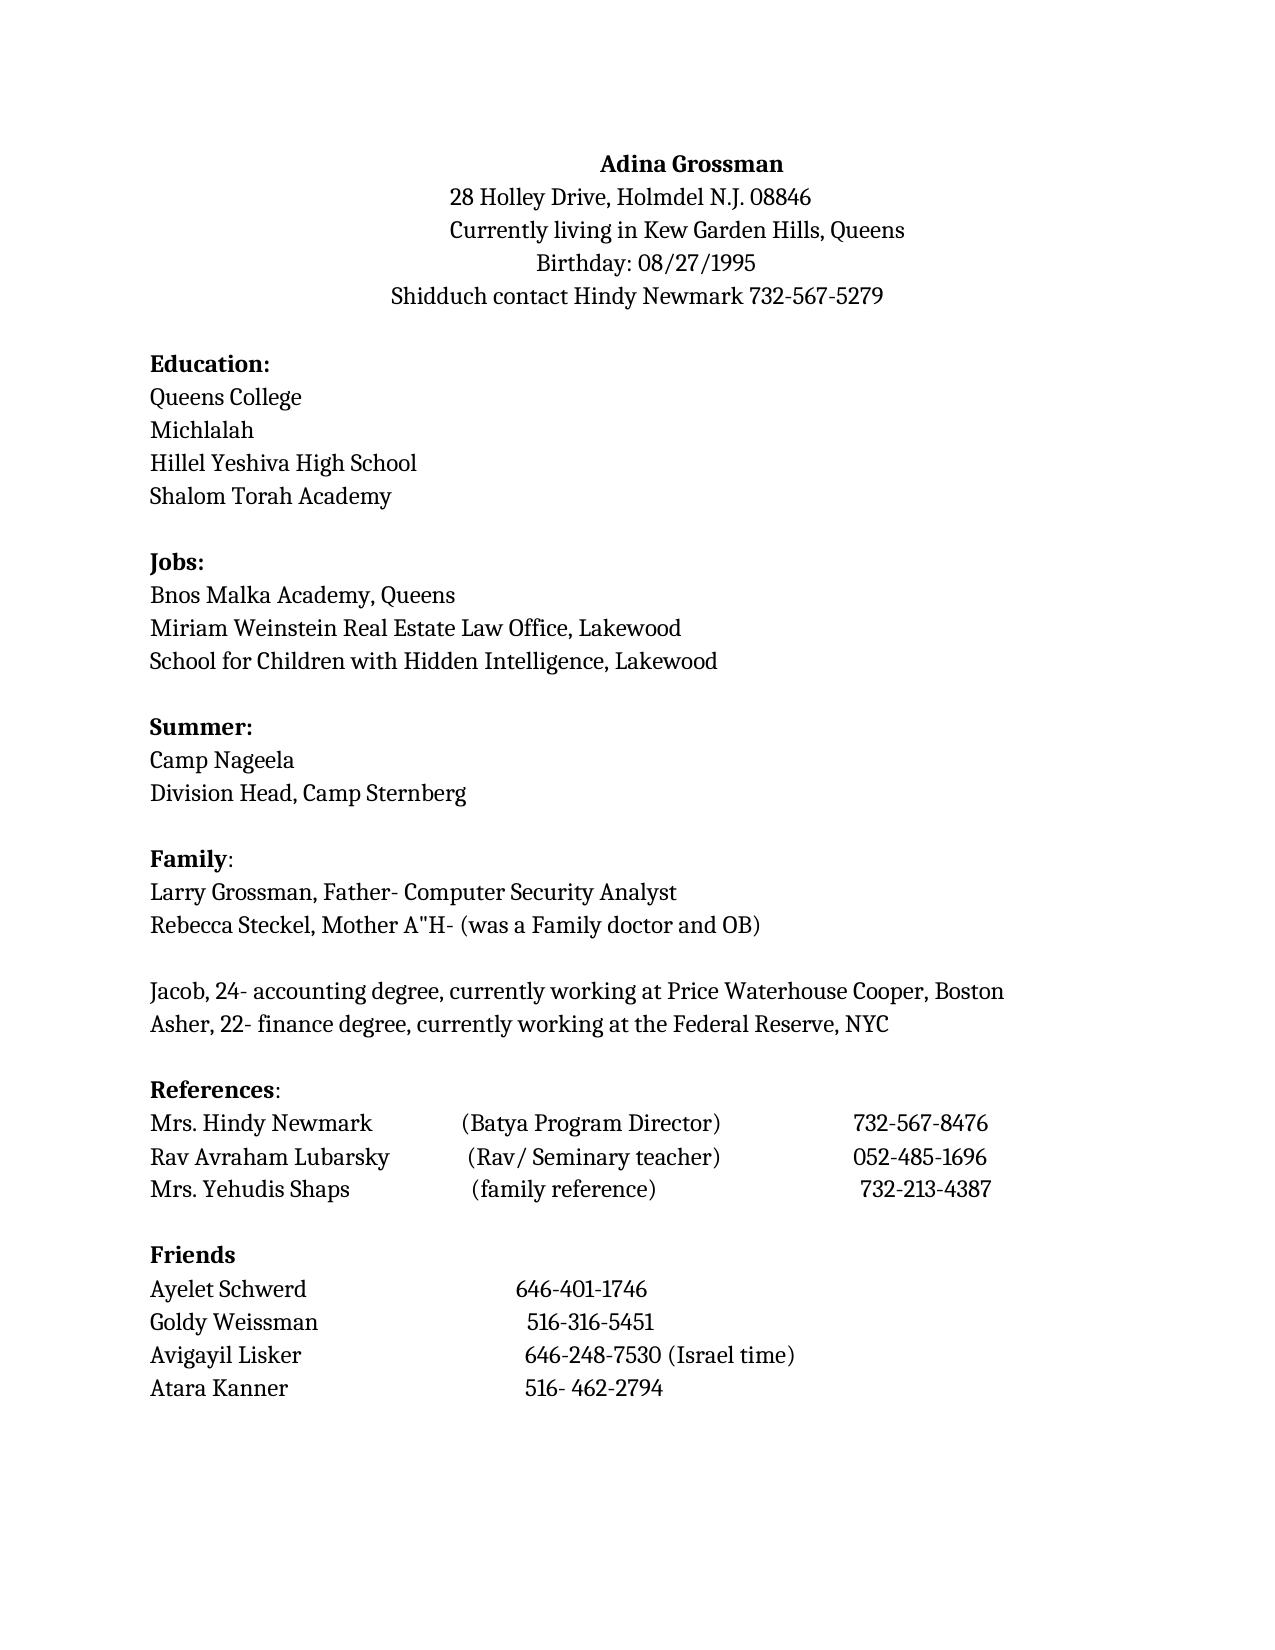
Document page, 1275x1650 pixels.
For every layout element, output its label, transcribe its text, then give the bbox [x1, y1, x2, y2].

text Miriam Weinstein Real Estate Law Office, Lakewood [150, 614, 1125, 643]
text Rebecca Steckel, Mother A"H- (was a Family doctor and OB) [150, 911, 1125, 940]
text Bnos Malka Academy, Queens [150, 581, 1125, 610]
text Adina Grossman [150, 150, 1125, 179]
text Jacob, 24- accounting degree, currently working at Price Waterhouse Cooper, Boston [150, 977, 1125, 1006]
text Michlalah [150, 416, 1125, 445]
text Family: [150, 845, 1125, 874]
text Birthday: 08/27/1995 [150, 249, 1125, 278]
text Education: [150, 350, 1125, 379]
text Friends [150, 1241, 1125, 1270]
text Currently living in Kew Garden Hills, Queens [150, 216, 1125, 245]
text Summer: [150, 713, 1125, 742]
text Division Head, Camp Sternberg [150, 779, 1125, 808]
text Shidduch contact Hindy Newmark 732-567-5279 [150, 282, 1125, 311]
text Mrs. Yehudis Shaps (family reference) 732-213-4387 [150, 1175, 1125, 1204]
text Atara Kanner 516- 462-2794 [150, 1373, 1125, 1402]
text Queens College [150, 383, 1125, 412]
text Shalom Torah Academy [150, 482, 1125, 511]
text Asher, 22- finance degree, currently working at the Federal Reserve, NYC [150, 1010, 1125, 1039]
text Rav Avraham Lubarsky (Rav/ Seminary teacher) 052-485-1696 [150, 1142, 1125, 1171]
text Camp Nageela [150, 746, 1125, 775]
text School for Children with Hidden Intelligence, Lakewood [150, 647, 1125, 676]
text Ayelet Schwerd 646-401-1746 [150, 1274, 1125, 1303]
text Mrs. Hindy Newmark (Batya Program Director) 732-567-8476 [150, 1109, 1125, 1138]
text Jobs: [150, 548, 1125, 577]
text Larry Grossman, Father- Computer Security Analyst [150, 878, 1125, 907]
text Avigayil Lisker 646-248-7530 (Israel time) [150, 1341, 1125, 1369]
text References: [150, 1076, 1125, 1105]
text Hillel Yeshiva High School [150, 449, 1125, 478]
text Goldy Weissman 516-316-5451 [150, 1307, 1125, 1336]
text 28 Holley Drive, Holmdel N.J. 08846 [150, 183, 1125, 212]
